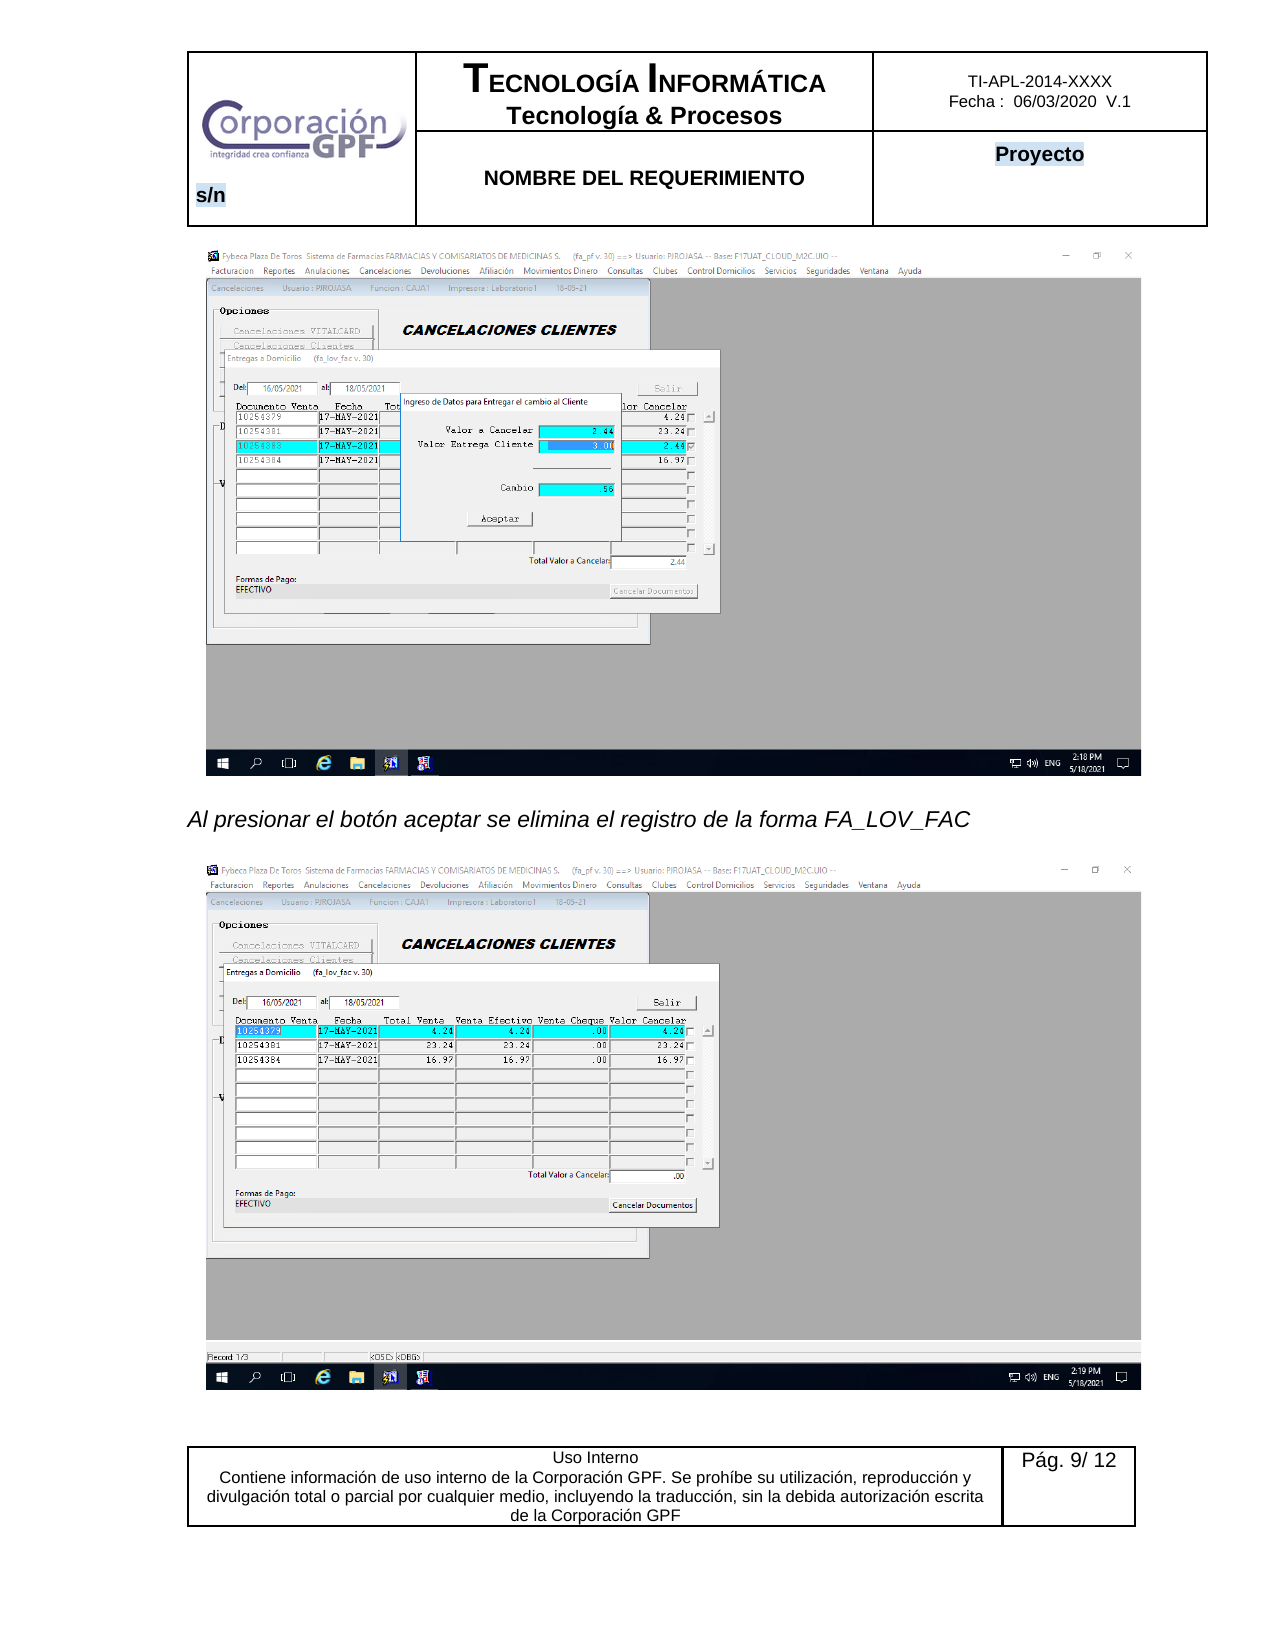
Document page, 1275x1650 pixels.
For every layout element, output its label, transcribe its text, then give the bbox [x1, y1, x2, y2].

text Al presionar el botón aceptar se elimina el registro de la forma FA_LOV_FAC [187, 806, 1122, 832]
picture [196, 96, 408, 160]
